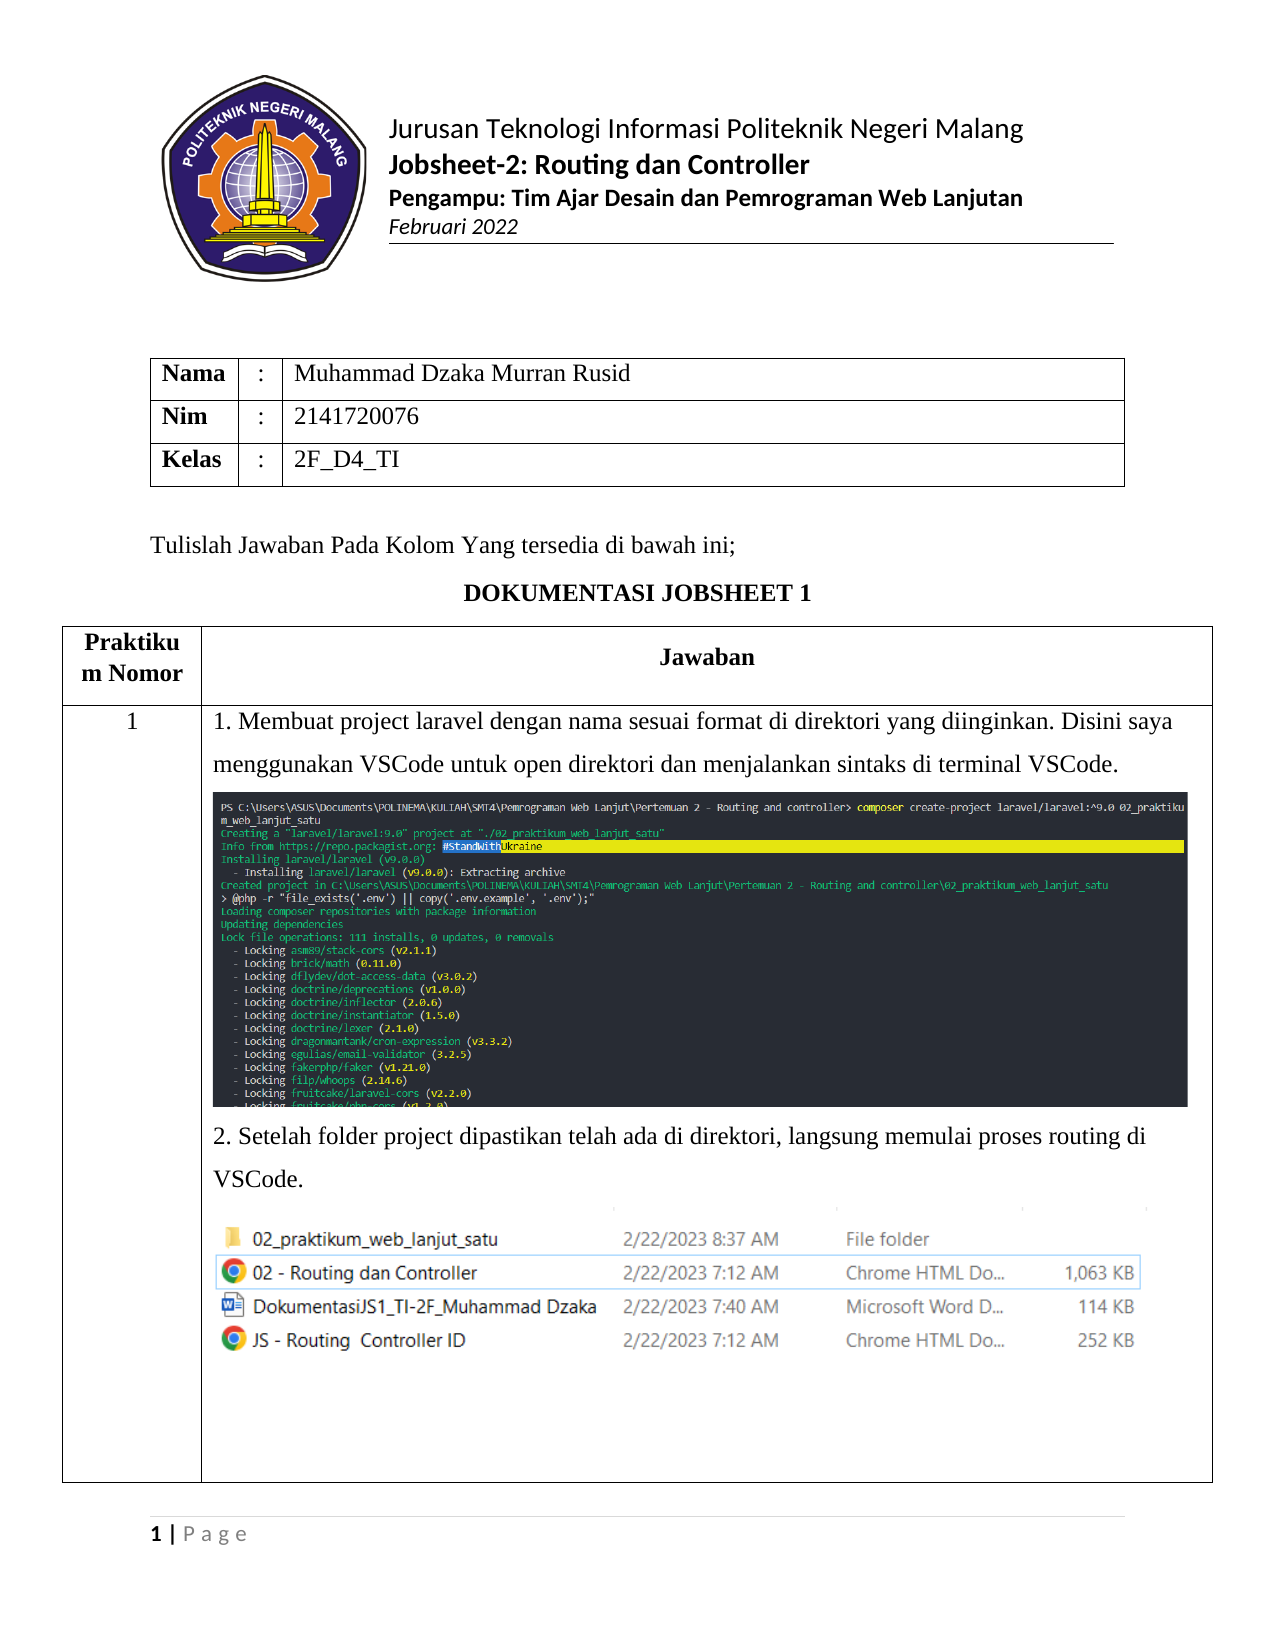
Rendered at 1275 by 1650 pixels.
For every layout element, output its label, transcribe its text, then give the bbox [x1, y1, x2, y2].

table_cell Nim [151, 401, 238, 443]
text DOKUMENTASI JOBSHEET 1 [150, 578, 1125, 607]
table_header Jawaban [202, 627, 1212, 705]
table_header Praktikum Nomor [63, 627, 201, 705]
table_cell 2F_D4_TI [283, 444, 1124, 486]
text Tulislah Jawaban Pada Kolom Yang tersedia di bawah ini; [150, 530, 1125, 559]
picture [161, 75, 367, 282]
table_cell : [239, 444, 282, 486]
table_header Muhammad Dzaka Murran Rusid [283, 359, 1124, 400]
table_cell Kelas [151, 444, 238, 486]
table_cell 2141720076 [283, 401, 1124, 443]
picture [212, 792, 1188, 1107]
table_header Nama [151, 359, 238, 400]
table_header : [239, 359, 282, 400]
table_cell 1 [63, 706, 201, 1482]
table_cell : [239, 401, 282, 443]
picture [212, 1207, 1188, 1382]
